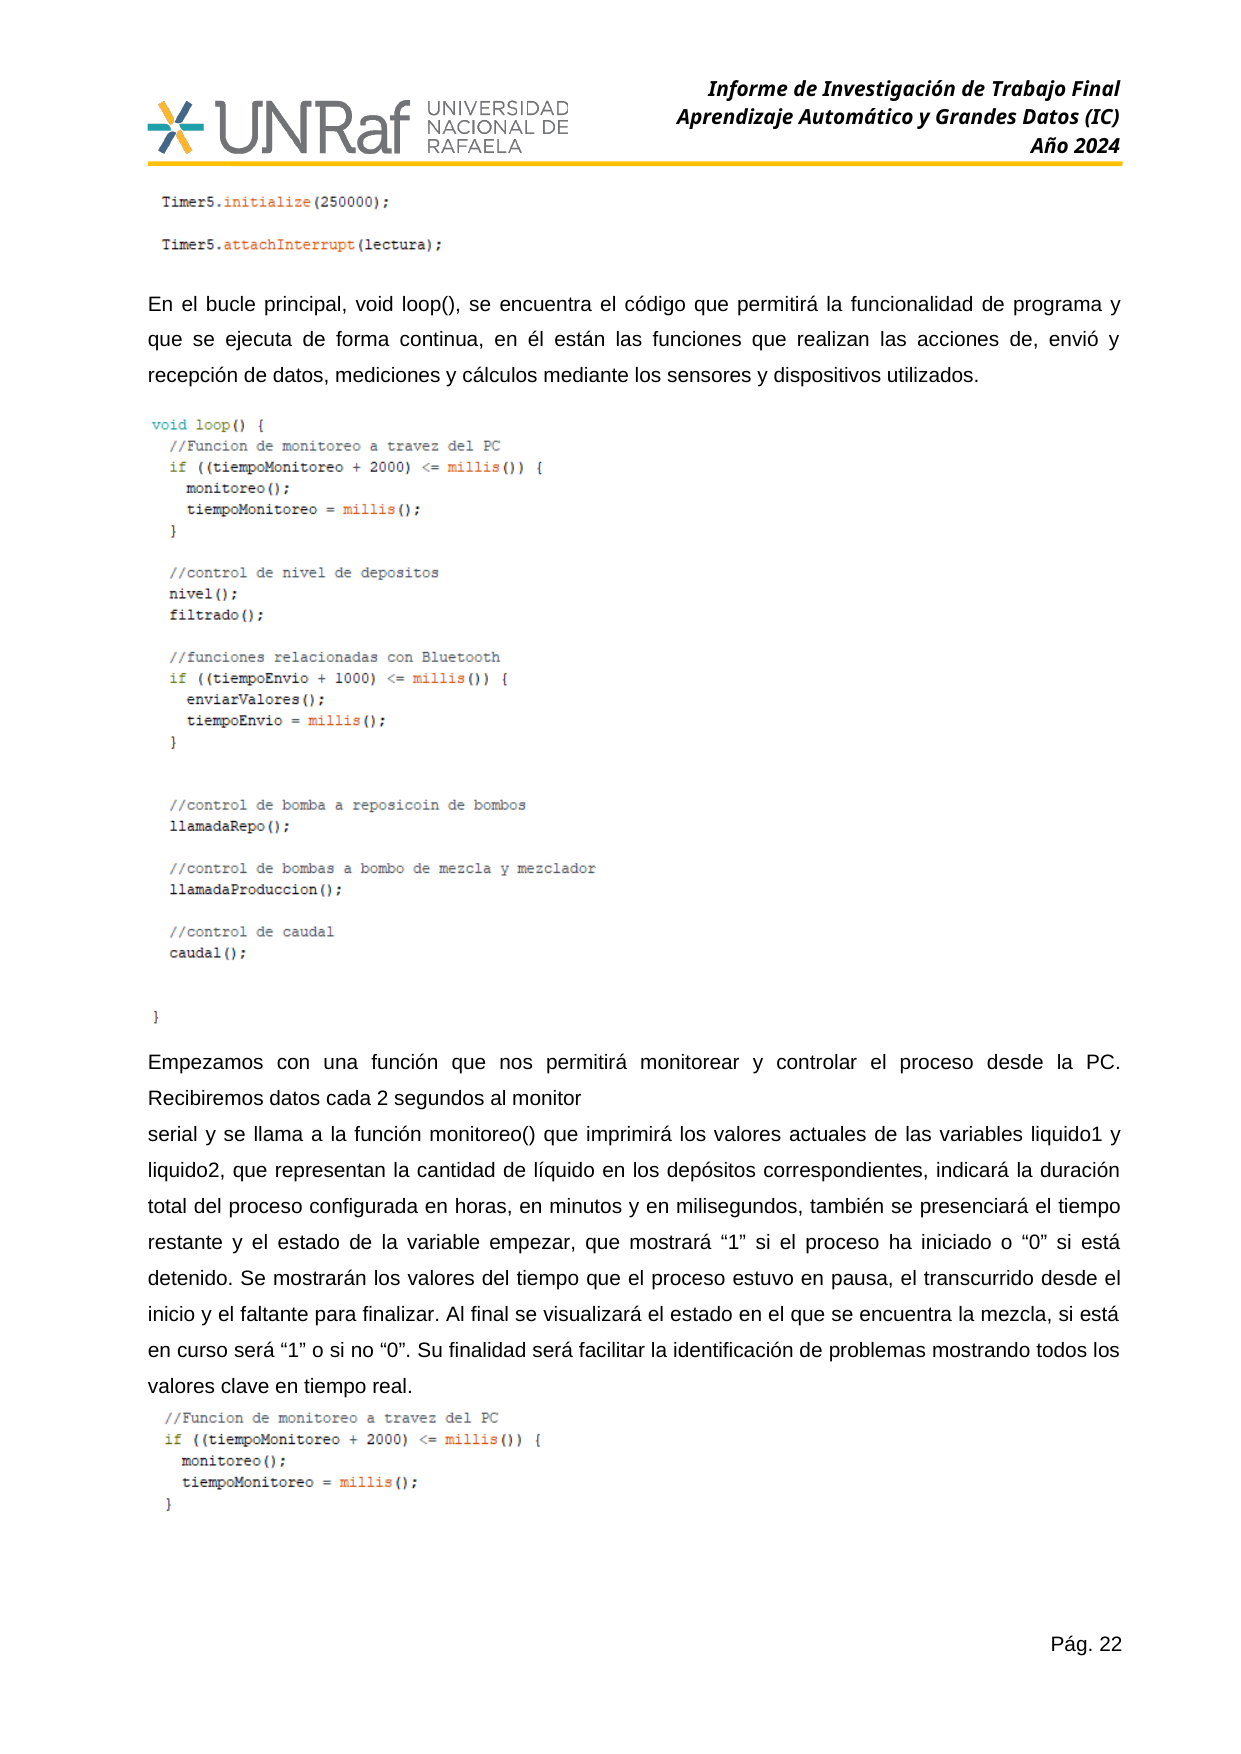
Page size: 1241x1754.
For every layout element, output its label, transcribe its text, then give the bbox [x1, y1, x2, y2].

text serial y se llama a la función monitoreo() que imprimirá los valores actuales de las variables liquido1 y liquido2, que representan la cantidad de líquido en los depósitos correspondientes, indicará la duración total del proceso configurada en horas, en minutos y en milisegundos, también se presenciará el tiempo restante y el estado de la variable empezar, que mostrará “1” si el proceso ha iniciado o “0” si está detenido. Se mostrarán los valores del tiempo que el proceso estuvo en pausa, el transcurrido desde el inicio y el faltante para finalizar. Al final se visualizará el estado en el que se encuentra la mezcla, si está en curso será “1” o si no “0”. Su finalidad será facilitar la identificación de problemas mostrando todos los valores clave en tiempo real. [148, 1122, 1122, 1397]
picture [147, 1409, 546, 1516]
text Empezamos con una función que nos permitirá monitorear y controlar el proceso desde la PC. Recibiremos datos cada 2 segundos al monitor [148, 1050, 1122, 1110]
text En el bucle principal, void loop(), se encuentra el código que permitirá la funcionalidad de programa y que se ejecuta de forma continua, en él están las funciones que realizan las acciones de, envió y recepción de datos, mediciones y cálculos mediante los sensores y dispositivos utilizados. [148, 291, 1122, 387]
picture [147, 100, 568, 154]
picture [147, 411, 621, 1026]
picture [147, 183, 451, 267]
